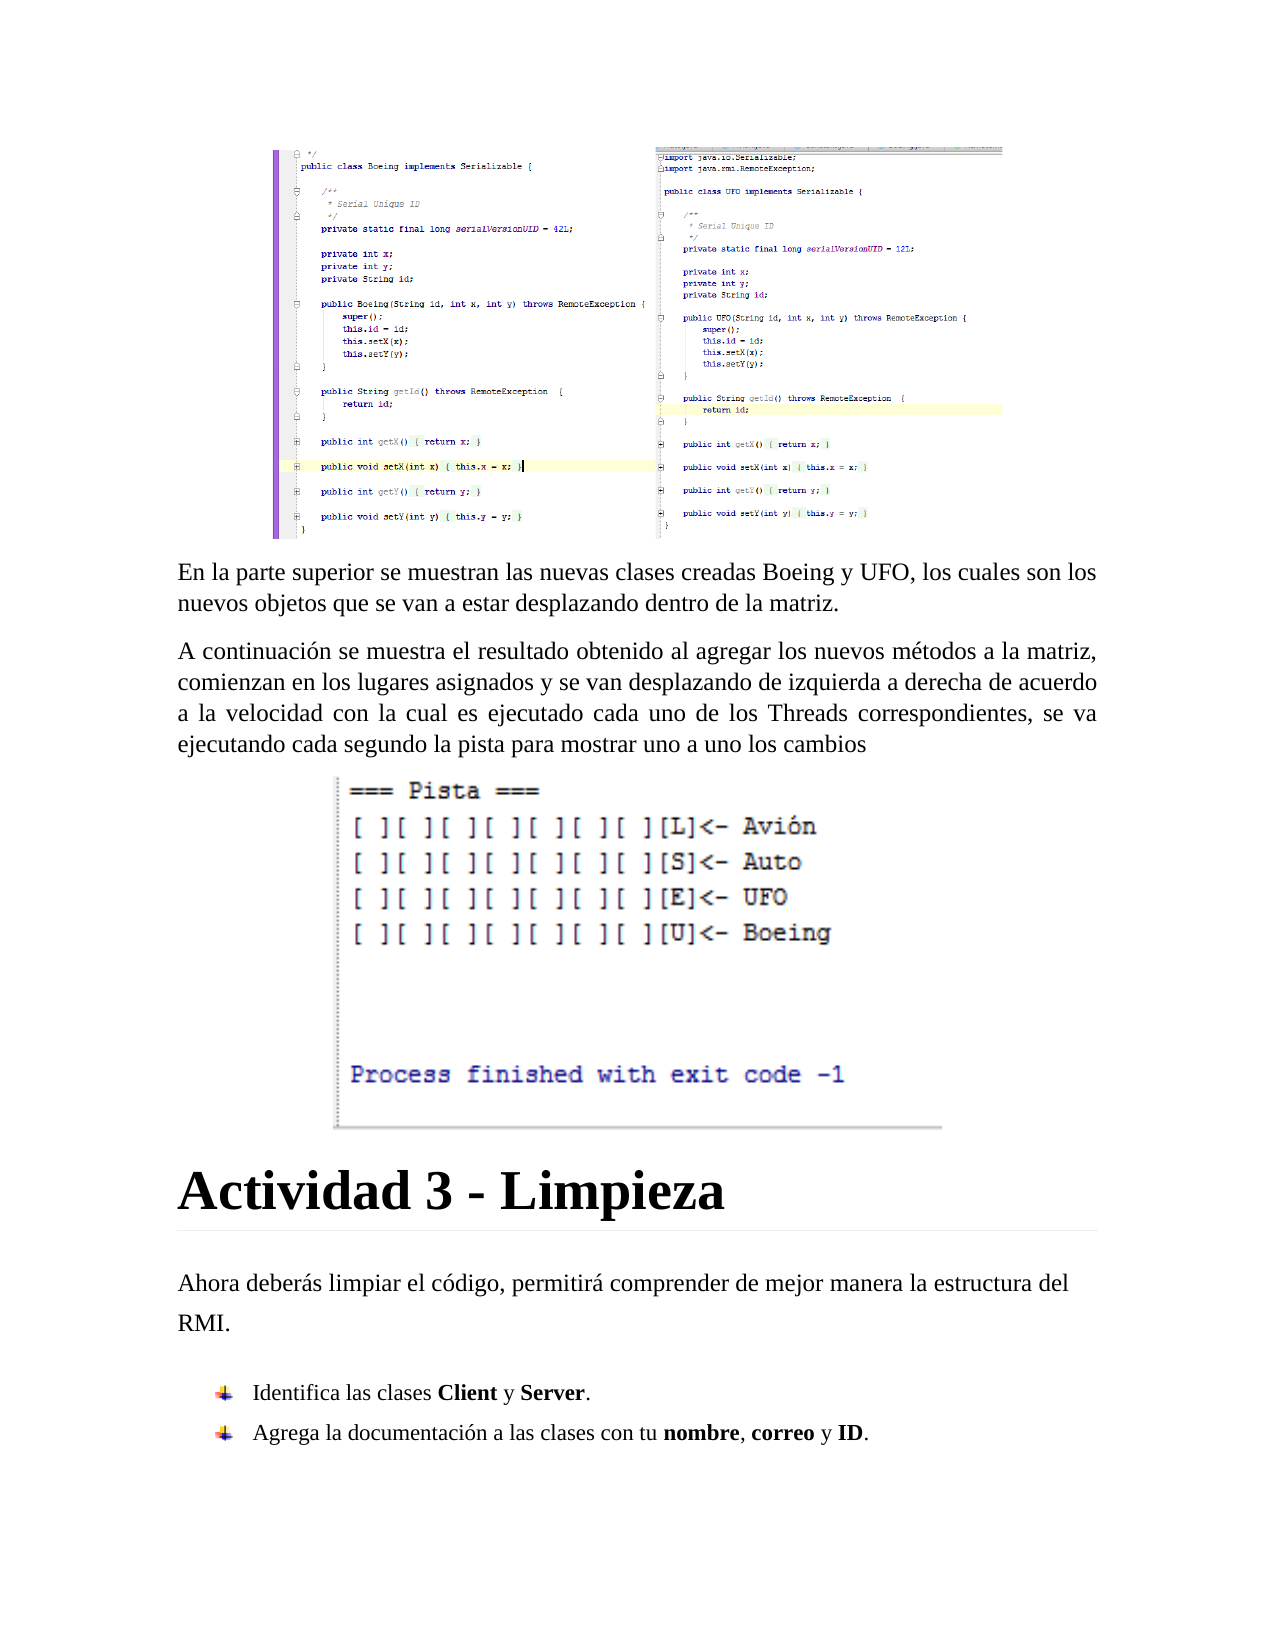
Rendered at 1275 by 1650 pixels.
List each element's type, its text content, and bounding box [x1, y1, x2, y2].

text A continuación se muestra el resultado obtenido al agregar los nuevos métodos a la matriz, comienzan en los lugares asignados y se van desplazando de izquierda a derecha de acuerdo a la velocidad con la cual es ejecutado cada uno de los Threads correspondientes, se va ejecutando cada segundo la pista para mostrar uno a uno los cambios [177, 636, 1098, 758]
subtitle Actividad 3 - Limpieza [177, 1157, 1098, 1230]
text Ahora deberás limpiar el código, permitirá comprender de mejor manera la estructura del RMI. [177, 1256, 1098, 1336]
picture [272, 147, 1003, 539]
picture [215, 1384, 233, 1401]
picture [332, 776, 943, 1130]
picture [215, 1424, 233, 1441]
list Agrega la documentación a las clases con tu nombre, correo y ID. [215, 1406, 1098, 1446]
list Identifica las clases Client y Server. [215, 1366, 1098, 1406]
text En la parte superior se muestran las nuevas clases creadas Boeing y UFO, los cuales son los nuevos objetos que se van a estar desplazando dentro de la matriz. [177, 557, 1098, 617]
